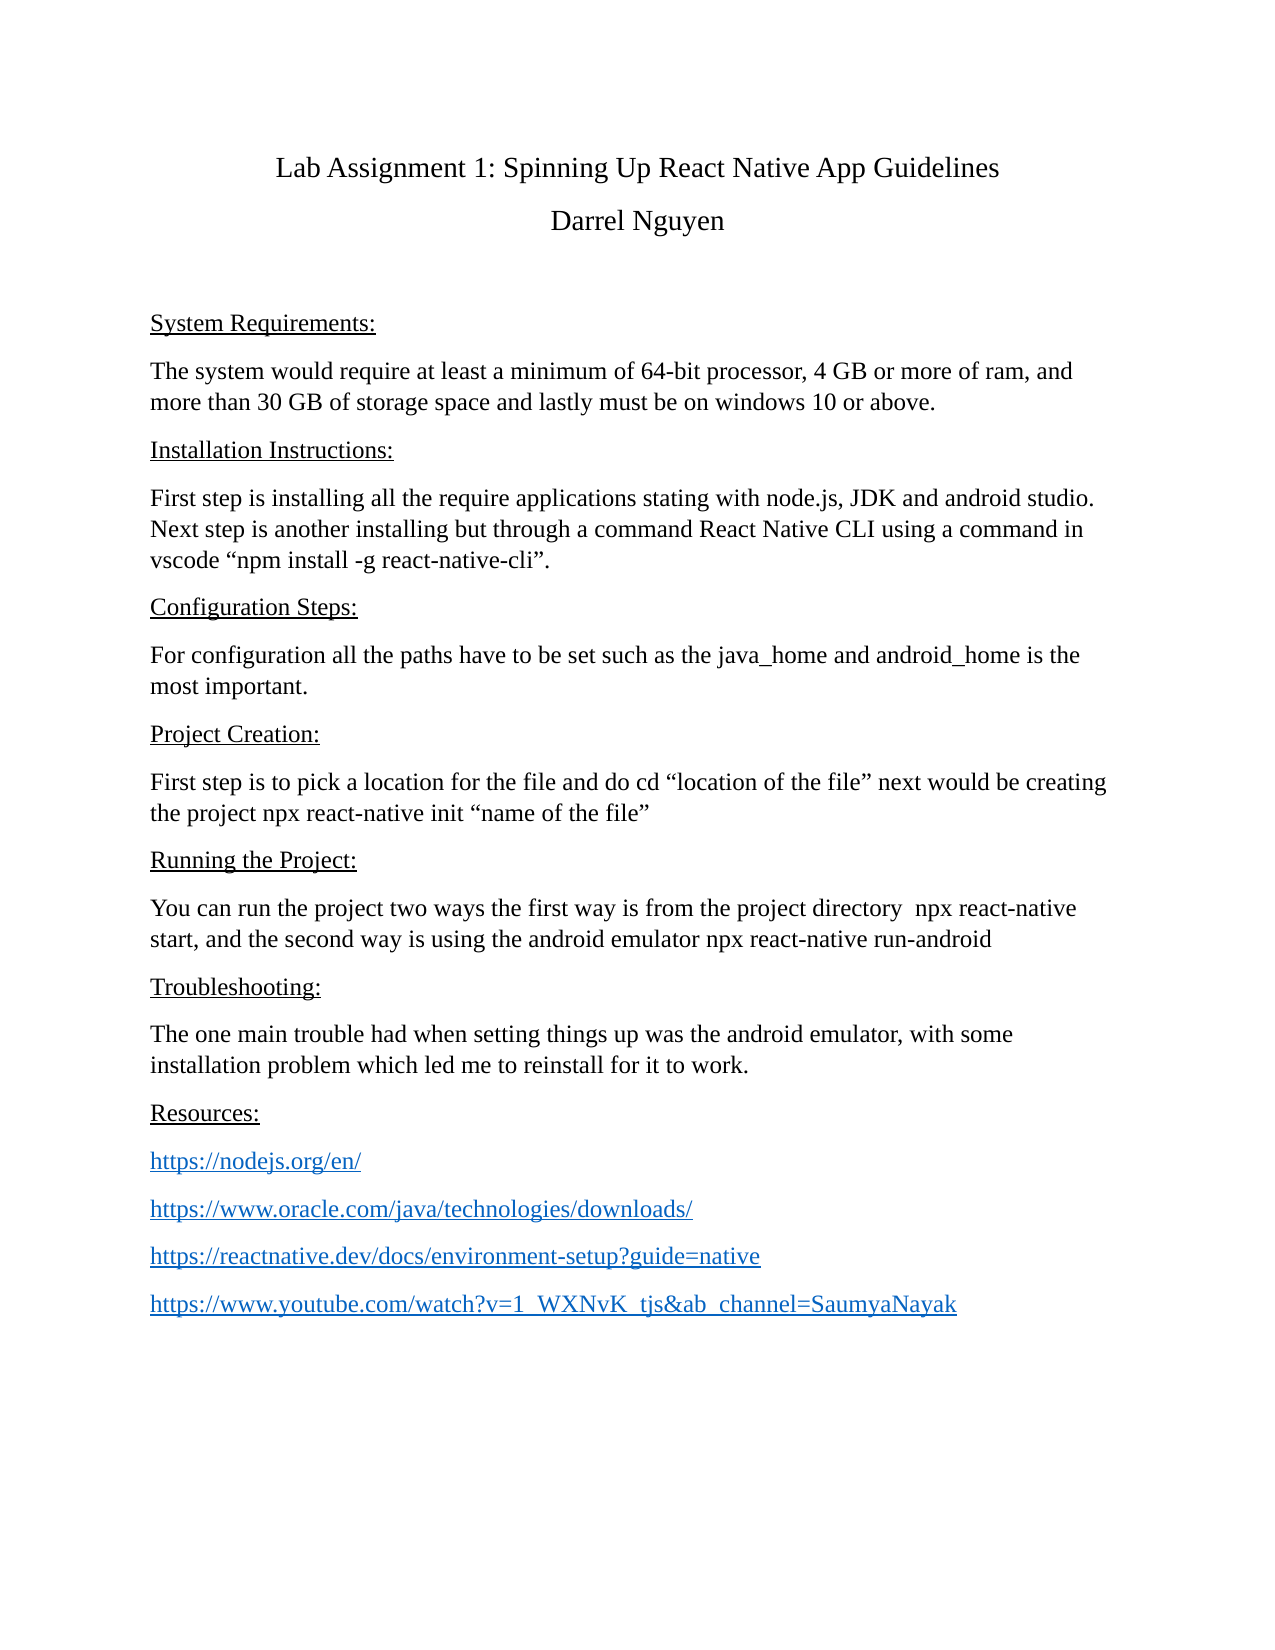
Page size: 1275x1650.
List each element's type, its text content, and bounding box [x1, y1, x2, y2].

text Resources: [150, 1098, 1125, 1127]
text Running the Project: [150, 845, 1125, 874]
text https://www.youtube.com/watch?v=1_WXNvK_tjs&ab_channel=SaumyaNayak [150, 1289, 1125, 1318]
text First step is installing all the require applications stating with node.js, JDK and android studio. Next step is another installing but through a command React Native CLI using a command in vscode “npm install -g react-native-cli”. [150, 483, 1125, 573]
text Darrel Nguyen [150, 203, 1125, 236]
text https://reactnative.dev/docs/environment-setup?guide=native [150, 1241, 1125, 1270]
text The one main trouble had when setting things up was the android emulator, with some installation problem which led me to reinstall for it to work. [150, 1019, 1125, 1079]
text Troubleshooting: [150, 972, 1125, 1001]
text You can run the project two ways the first way is from the project directory npx react-native start, and the second way is using the android emulator npx react-native run-android [150, 893, 1125, 953]
text Installation Instructions: [150, 435, 1125, 464]
text Lab Assignment 1: Spinning Up React Native App Guidelines [150, 150, 1125, 183]
text Configuration Steps: [150, 592, 1125, 621]
text https://www.oracle.com/java/technologies/downloads/ [150, 1194, 1125, 1222]
text First step is to pick a location for the file and do cd “location of the file” next would be creating the project npx react-native init “name of the file” [150, 767, 1125, 826]
text For configuration all the paths have to be set such as the java_home and android_home is the most important. [150, 640, 1125, 700]
text System Requirements: [150, 308, 1125, 337]
text Project Creation: [150, 719, 1125, 748]
text The system would require at least a minimum of 64-bit processor, 4 GB or more of ram, and more than 30 GB of storage space and lastly must be on windows 10 or above. [150, 356, 1125, 416]
text https://nodejs.org/en/ [150, 1146, 1125, 1175]
